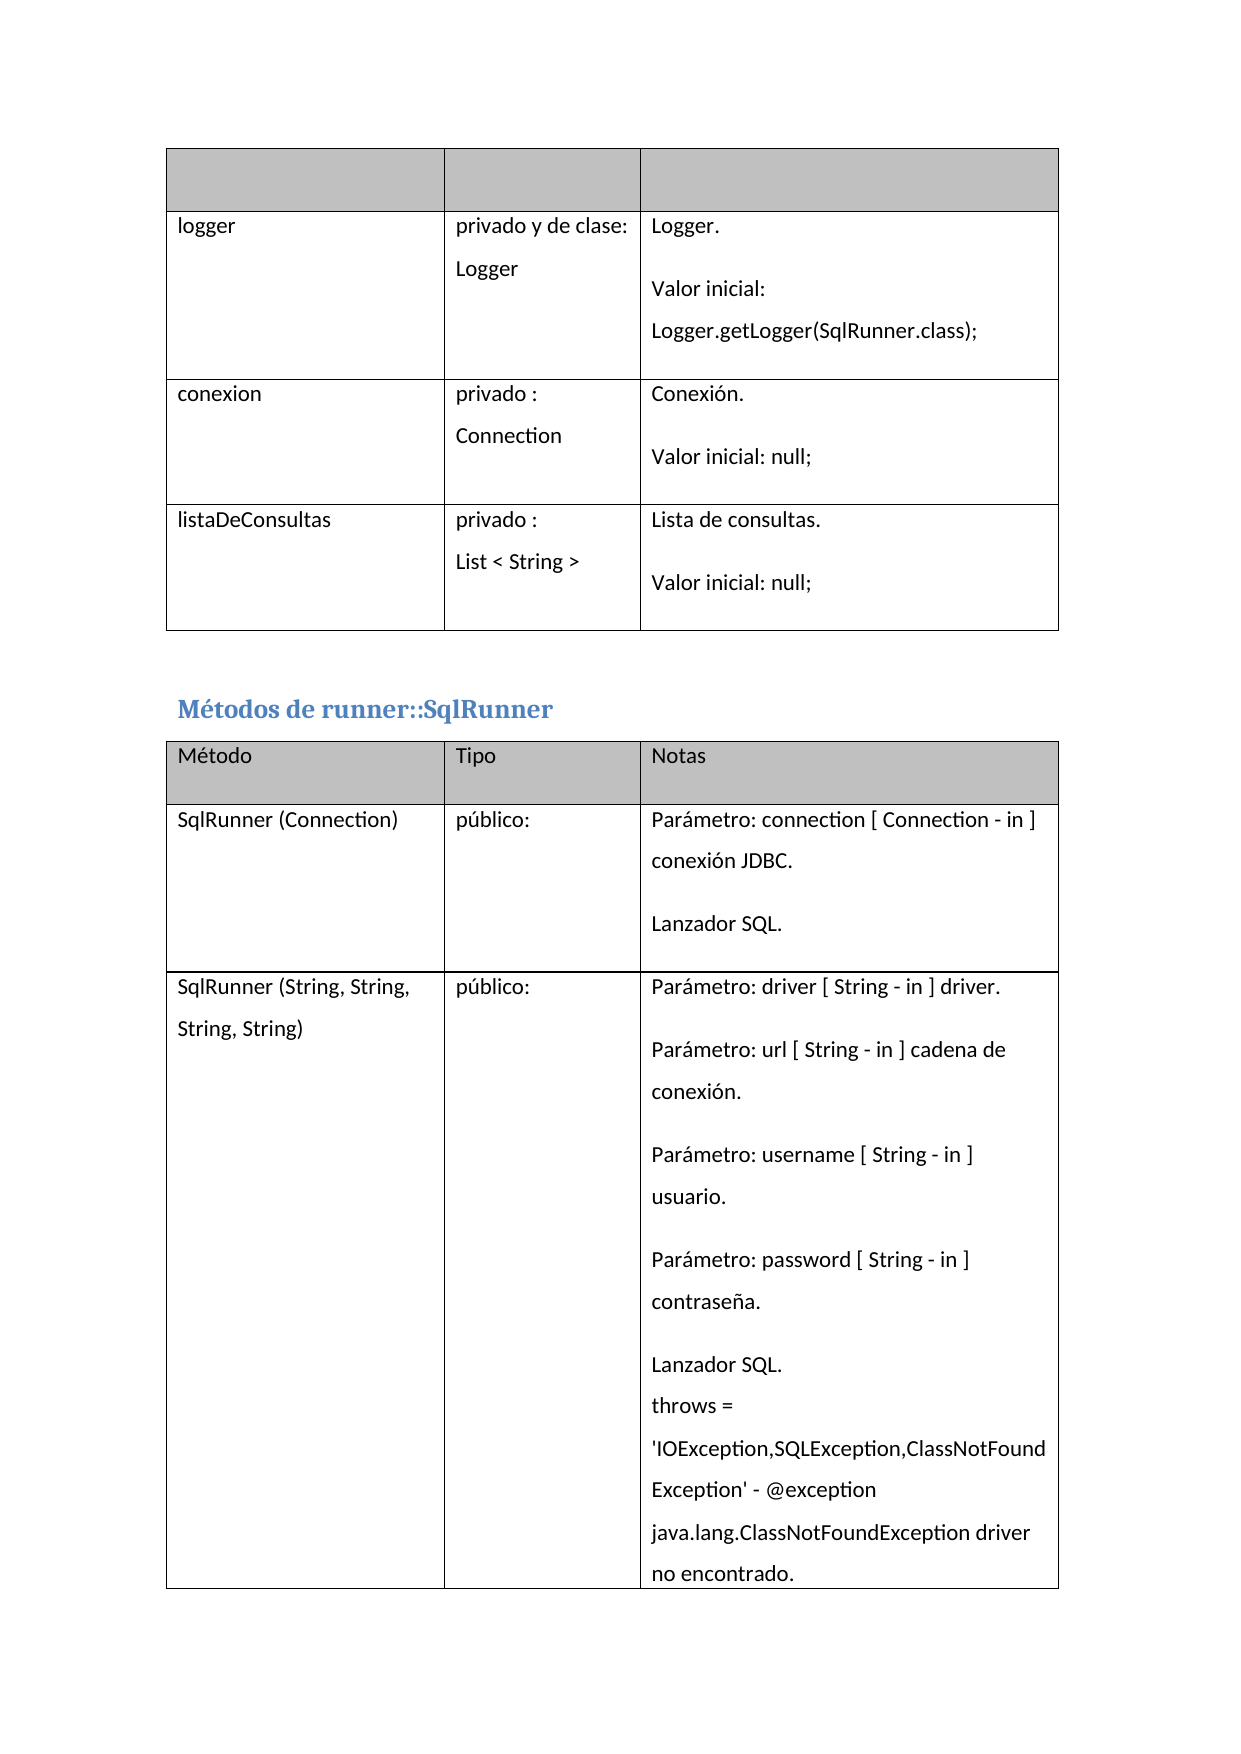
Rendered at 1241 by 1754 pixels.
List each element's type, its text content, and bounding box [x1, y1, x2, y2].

table_header Notas [641, 149, 1058, 211]
table_header Tipo [445, 742, 640, 804]
table_header Método [167, 742, 444, 804]
table_cell Parámetro: connection [ Connection - in ] conexión JDBC. Lanzador SQL. [641, 805, 1058, 971]
table_cell listaDeConsultas [167, 505, 444, 630]
table_header Atributo [167, 149, 444, 211]
table_header Tipo [445, 149, 640, 211]
table_cell público: [445, 805, 640, 971]
table_cell Lista de consultas. Valor inicial: null; [641, 505, 1058, 630]
table_cell privado : List < String > [445, 505, 640, 630]
table_cell SqlRunner (Connection) [167, 805, 444, 971]
table_cell Logger. Valor inicial: Logger.getLogger(SqlRunner.class); [641, 212, 1058, 378]
table_cell privado : Connection [445, 380, 640, 504]
table_cell Conexión. Valor inicial: null; [641, 380, 1058, 504]
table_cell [641, 973, 1058, 1588]
table_cell logger [167, 212, 444, 378]
table_cell conexion [167, 380, 444, 504]
subtitle Métodos de runner::SqlRunner [177, 694, 1063, 725]
table_cell privado y de clase: Logger [445, 212, 640, 378]
table_cell público: [445, 973, 640, 1588]
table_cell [167, 973, 444, 1588]
table_header Notas [641, 742, 1058, 804]
